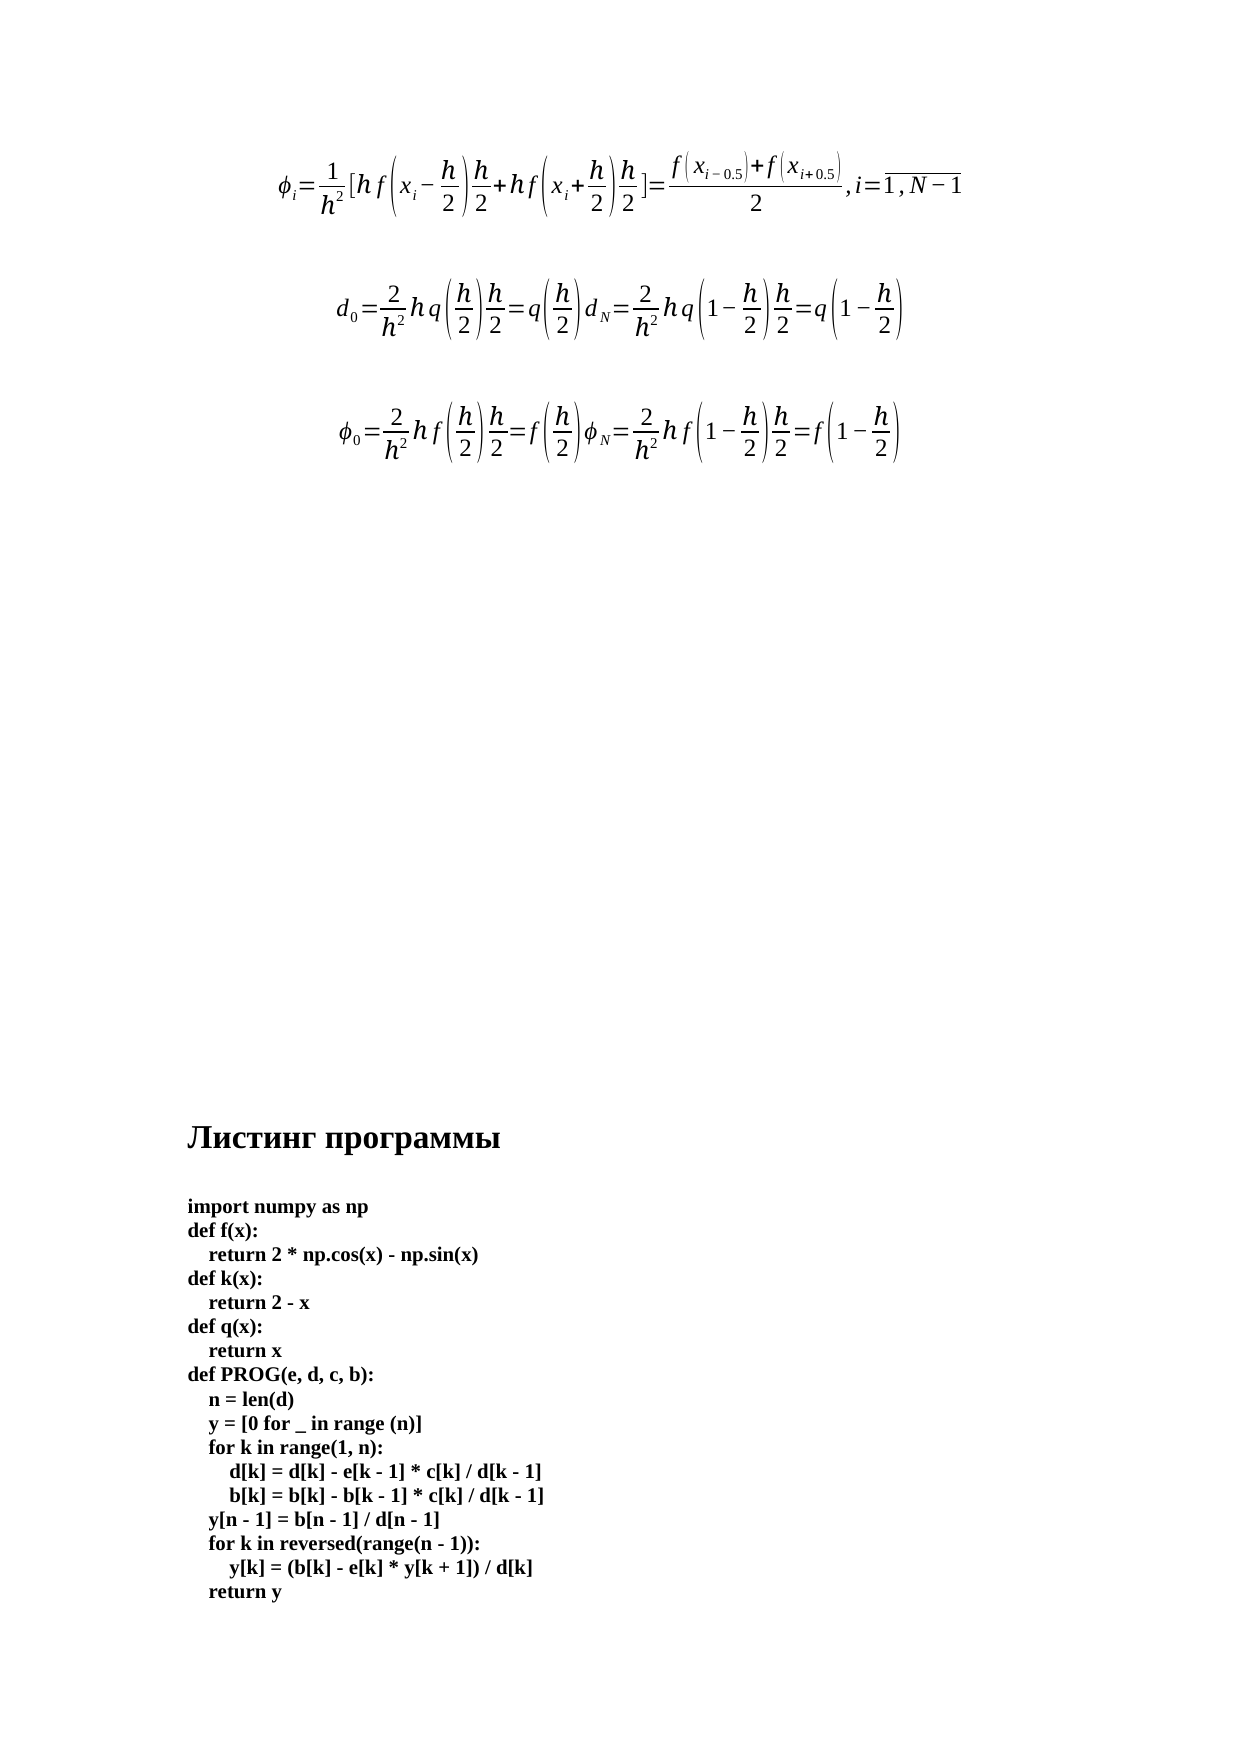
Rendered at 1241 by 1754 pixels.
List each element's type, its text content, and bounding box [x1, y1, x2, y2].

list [187, 1194, 1053, 1603]
list Листинг программы [187, 1117, 1053, 1156]
